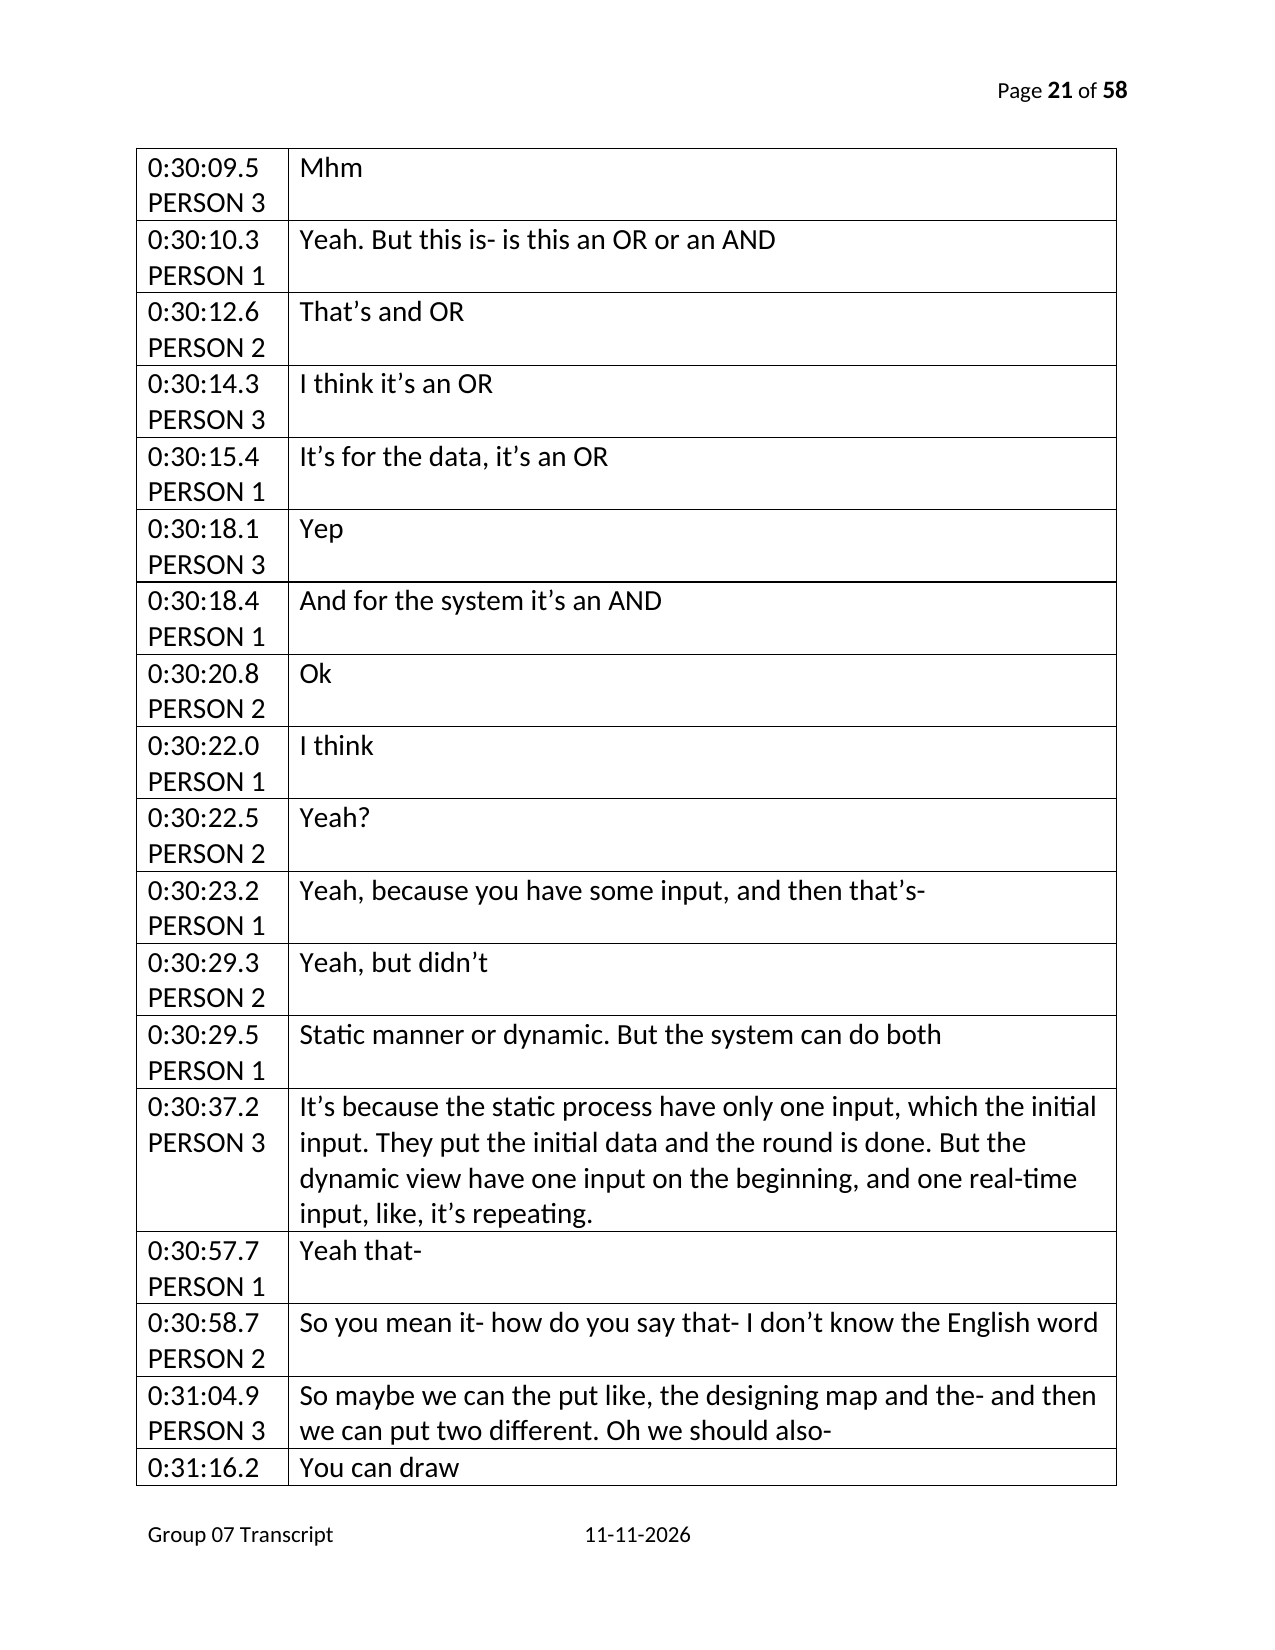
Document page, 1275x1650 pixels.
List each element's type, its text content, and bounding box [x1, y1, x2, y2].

table_cell Yeah, but didn’t [289, 944, 1116, 1015]
table_cell Yeah that- [289, 1232, 1116, 1303]
table_cell Static manner or dynamic. But the system can do both [289, 1016, 1116, 1087]
table_cell 0:30:14.3 PERSON 3 [137, 366, 288, 437]
table_cell 0:30:20.8 PERSON 2 [137, 655, 288, 726]
table_cell And for the system it’s an AND [289, 583, 1116, 654]
table_cell So you mean it- how do you say that- I don’t know the English word [289, 1304, 1116, 1376]
table_cell 0:31:04.9 PERSON 3 [137, 1377, 288, 1448]
table_cell 0:30:29.5 PERSON 1 [137, 1016, 288, 1087]
table_cell It’s for the data, it’s an OR [289, 438, 1116, 509]
table_cell Mhm [289, 149, 1116, 220]
table_cell 0:30:58.7 PERSON 2 [137, 1304, 288, 1376]
table_cell 0:30:18.4 PERSON 1 [137, 583, 288, 654]
table_cell 0:30:18.1 PERSON 3 [137, 510, 288, 581]
table_cell 0:30:22.5 PERSON 2 [137, 799, 288, 871]
table_cell So maybe we can the put like, the designing map and the- and then we can put two different. Oh we should also- [289, 1377, 1116, 1448]
table_cell 0:30:12.6 PERSON 2 [137, 293, 288, 364]
table_cell 0:30:10.3 PERSON 1 [137, 221, 288, 292]
table_cell 0:30:57.7 PERSON 1 [137, 1232, 288, 1303]
table_cell 0:30:37.2 PERSON 3 [137, 1089, 288, 1231]
table_cell Yeah, because you have some input, and then that’s- [289, 872, 1116, 943]
table_cell 0:31:16.2 PERSON 1 [137, 1449, 288, 1484]
table_cell I think it’s an OR [289, 366, 1116, 437]
table_cell Yeah. But this is- is this an OR or an AND [289, 221, 1116, 292]
table_cell You can draw [289, 1449, 1116, 1484]
table_cell It’s because the static process have only one input, which the initial input. They put the initial data and the round is done. But the dynamic view have one input on the beginning, and one real-time input, like, it’s repeating. [289, 1089, 1116, 1231]
table_cell Ok [289, 655, 1116, 726]
table_cell I think [289, 727, 1116, 798]
table_cell 0:30:15.4 PERSON 1 [137, 438, 288, 509]
table_cell Yep [289, 510, 1116, 581]
table_cell That’s and OR [289, 293, 1116, 364]
table_cell 0:30:22.0 PERSON 1 [137, 727, 288, 798]
table_cell 0:30:09.5 PERSON 3 [137, 149, 288, 220]
table_cell Yeah? [289, 799, 1116, 871]
table_cell 0:30:23.2 PERSON 1 [137, 872, 288, 943]
table_cell 0:30:29.3 PERSON 2 [137, 944, 288, 1015]
